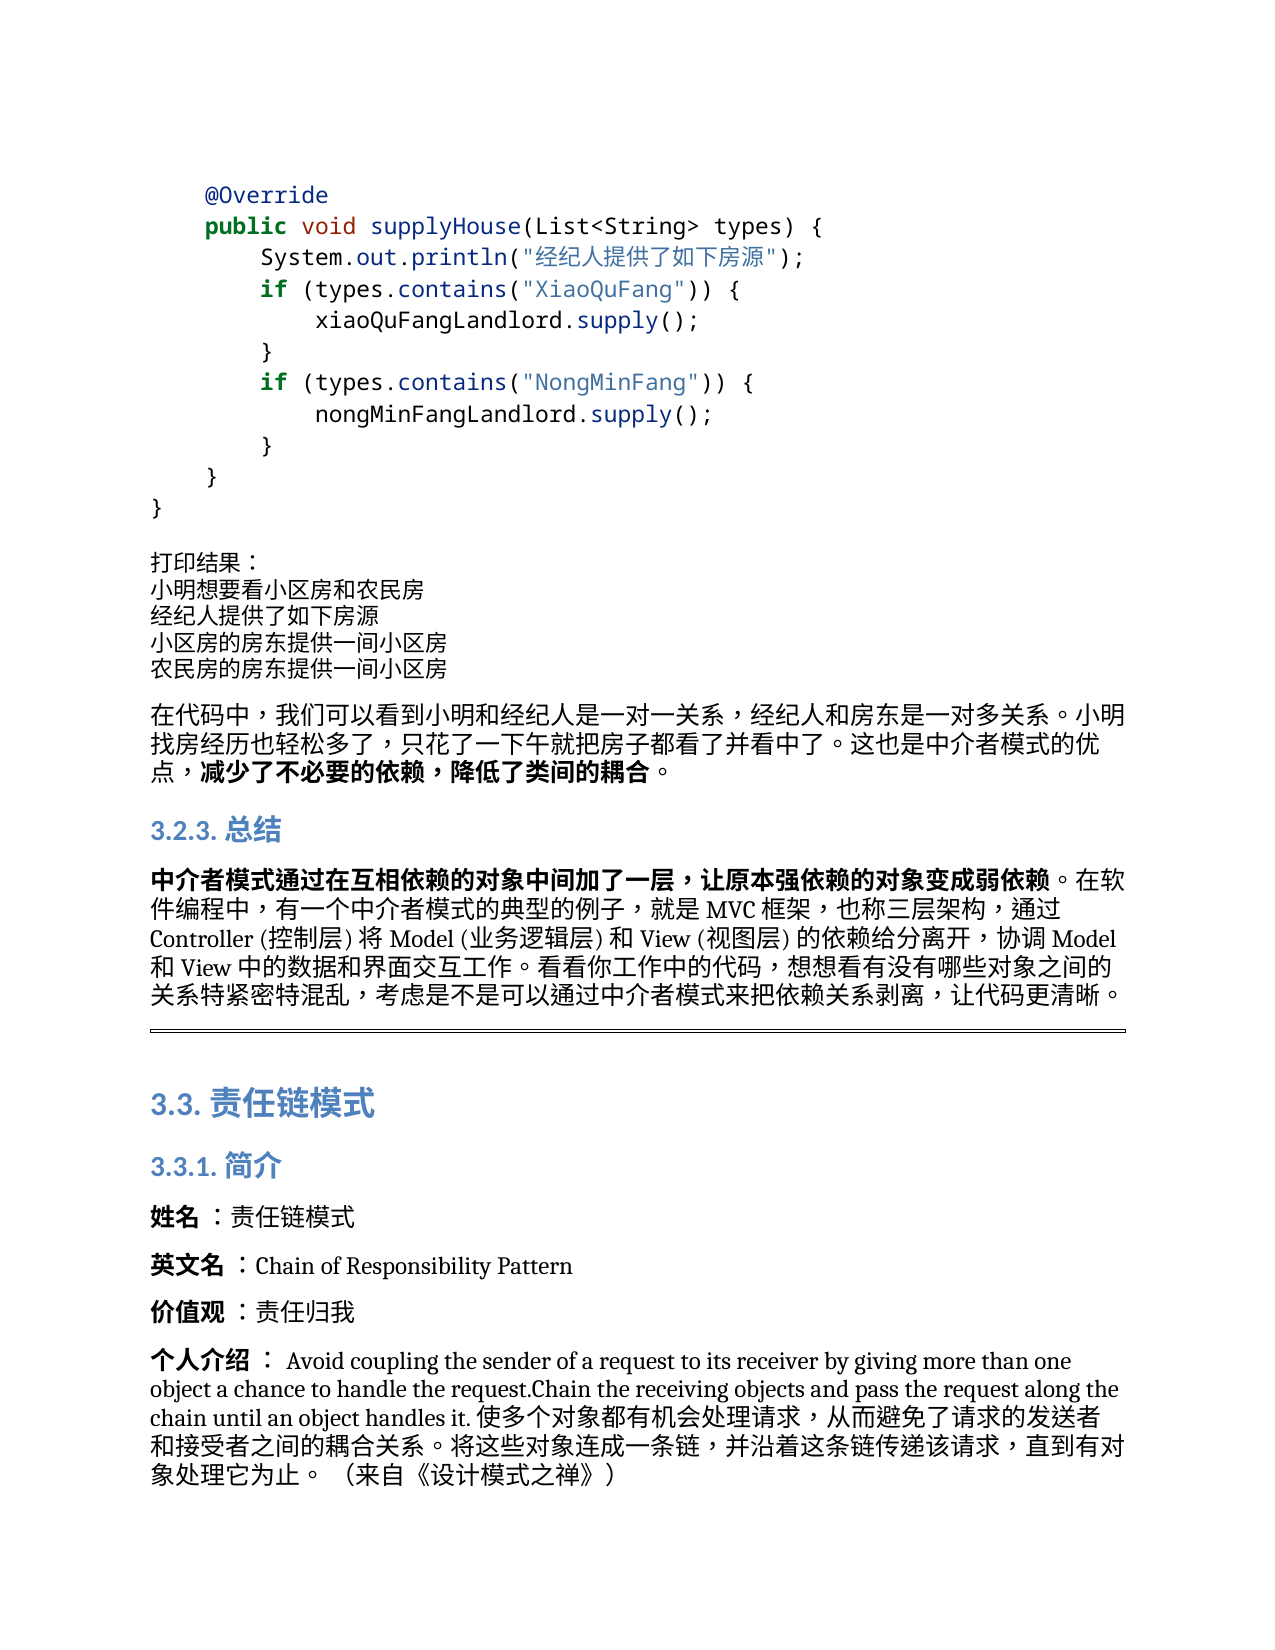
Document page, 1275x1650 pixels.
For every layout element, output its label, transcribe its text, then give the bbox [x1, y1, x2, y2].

text 在代码中，我们可以看到小明和经纪人是一对一关系，经纪人和房东是一对多关系。小明找房经历也轻松多了，只花了一下午就把房子都看了并看中了。这也是中介者模式的优点，减少了不必要的依赖，降低了类间的耦合。 [150, 702, 1125, 788]
subtitle 3.2.3. 总结 [150, 809, 1125, 848]
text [150, 150, 1125, 683]
text 英文名 ：Chain of Responsibility Pattern [150, 1252, 1125, 1280]
text 中介者模式通过在互相依赖的对象中间加了一层，让原本强依赖的对象变成弱依赖。在软件编程中，有一个中介者模式的典型的例子，就是 MVC 框架，也称三层架构，通过 Controller (控制层) 将 Model (业务逻辑层) 和 View (视图层) 的依赖给分离开，协调 Model 和 View 中的数据和界面交互工作。看看你工作中的代码，想想看有没有哪些对象之间的关系特紧密特混乱，考虑是不是可以通过中介者模式来把依赖关系剥离，让代码更清晰。 [150, 867, 1125, 1011]
text 价值观 ：责任归我 [150, 1299, 1125, 1328]
text 姓名 ：责任链模式 [150, 1204, 1125, 1233]
subtitle 3.3. 责任链模式 [150, 1079, 1125, 1125]
text 个人介绍 ： Avoid coupling the sender of a request to its receiver by giving more than one object a chance to handle the request.Chain the receiving objects and pass the request along the chain until an object handles it. 使多个对象都有机会处理请求，从而避免了请求的发送者和接受者之间的耦合关系。将这些对象连成一条链，并沿着这条链传递该请求，直到有对象处理它为止。 （来自《设计模式之禅》） [150, 1347, 1125, 1490]
subtitle 3.3.1. 简介 [150, 1146, 1125, 1185]
